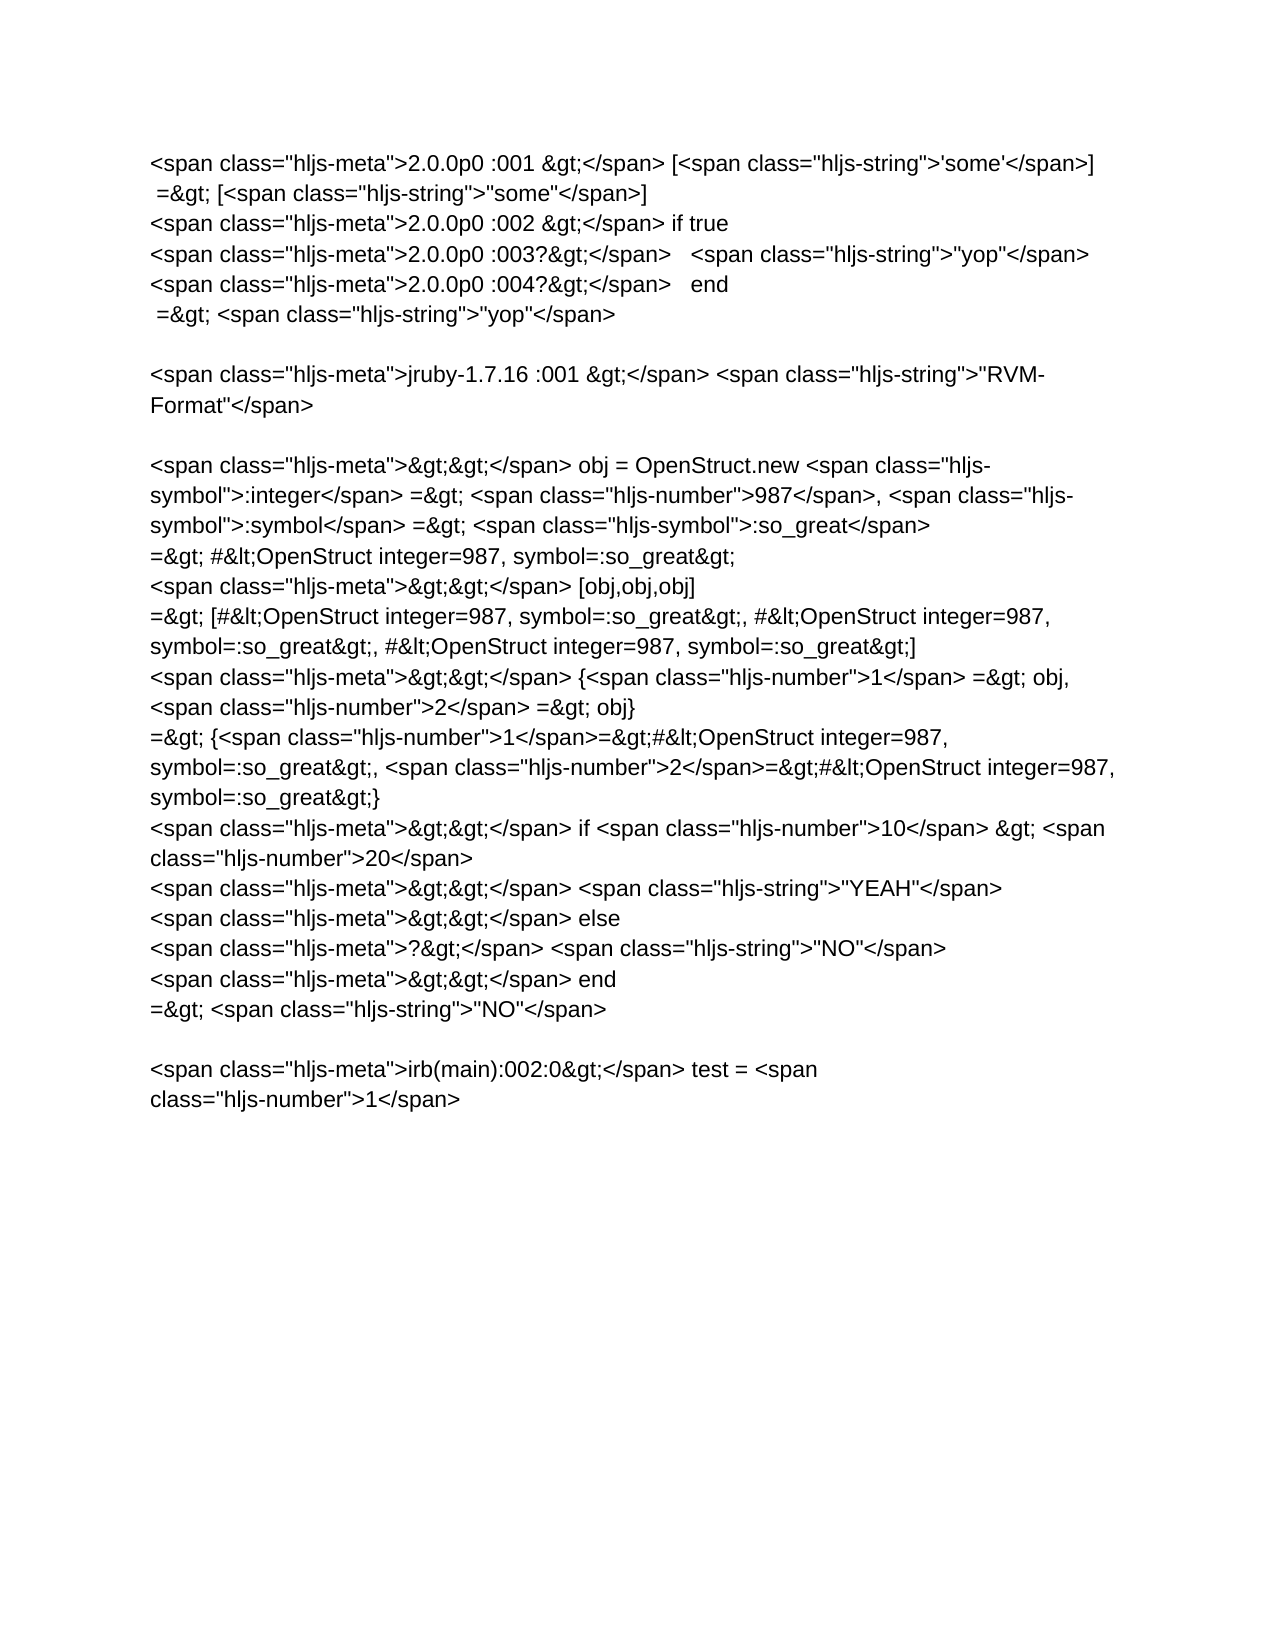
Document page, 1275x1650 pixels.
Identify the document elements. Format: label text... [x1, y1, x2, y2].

text <span class="hljs-meta">2.0.0p0 :001 &gt;</span> [<span class="hljs-string">'some'</span>] [150, 150, 1125, 176]
text <span class="hljs-meta">&gt;&gt;</span> <span class="hljs-string">"YEAH"</span> [150, 875, 1125, 901]
text <span class="hljs-meta">jruby-1.7.16 :001 &gt;</span> <span class="hljs-string">"RVM-Format"</span> [150, 361, 1125, 418]
text <span class="hljs-meta">&gt;&gt;</span> [obj,obj,obj] [150, 573, 1125, 599]
text <span class="hljs-meta">?&gt;</span> <span class="hljs-string">"NO"</span> [150, 935, 1125, 962]
text =&gt; <span class="hljs-string">"yop"</span> [150, 301, 1125, 327]
text =&gt; #&lt;OpenStruct integer=987, symbol=:so_great&gt; [150, 543, 1125, 569]
text <span class="hljs-meta">2.0.0p0 :004?&gt;</span> end [150, 271, 1125, 297]
text =&gt; [<span class="hljs-string">"some"</span>] [150, 180, 1125, 207]
text <span class="hljs-meta">&gt;&gt;</span> if <span class="hljs-number">10</span> &gt; <span class="hljs-number">20</span> [150, 814, 1125, 871]
text <span class="hljs-meta">irb(main):002:0&gt;</span> test = <span class="hljs-number">1</span> [150, 1056, 1125, 1113]
text =&gt; {<span class="hljs-number">1</span>=&gt;#&lt;OpenStruct integer=987, symbol=:so_great&gt;, <span class="hljs-number">2</span>=&gt;#&lt;OpenStruct integer=987, symbol=:so_great&gt;} [150, 724, 1125, 811]
text =&gt; <span class="hljs-string">"NO"</span> [150, 996, 1125, 1022]
text =&gt; [#&lt;OpenStruct integer=987, symbol=:so_great&gt;, #&lt;OpenStruct integer=987, symbol=:so_great&gt;, #&lt;OpenStruct integer=987, symbol=:so_great&gt;] [150, 603, 1125, 660]
text <span class="hljs-meta">2.0.0p0 :002 &gt;</span> if true [150, 210, 1125, 237]
text <span class="hljs-meta">&gt;&gt;</span> end [150, 966, 1125, 992]
text <span class="hljs-meta">&gt;&gt;</span> {<span class="hljs-number">1</span> =&gt; obj, <span class="hljs-number">2</span> =&gt; obj} [150, 663, 1125, 720]
text <span class="hljs-meta">&gt;&gt;</span> obj = OpenStruct.new <span class="hljs-symbol">:integer</span> =&gt; <span class="hljs-number">987</span>, <span class="hljs-symbol">:symbol</span> =&gt; <span class="hljs-symbol">:so_great</span> [150, 452, 1125, 539]
text <span class="hljs-meta">&gt;&gt;</span> else [150, 905, 1125, 932]
text <span class="hljs-meta">2.0.0p0 :003?&gt;</span> <span class="hljs-string">"yop"</span> [150, 241, 1125, 267]
